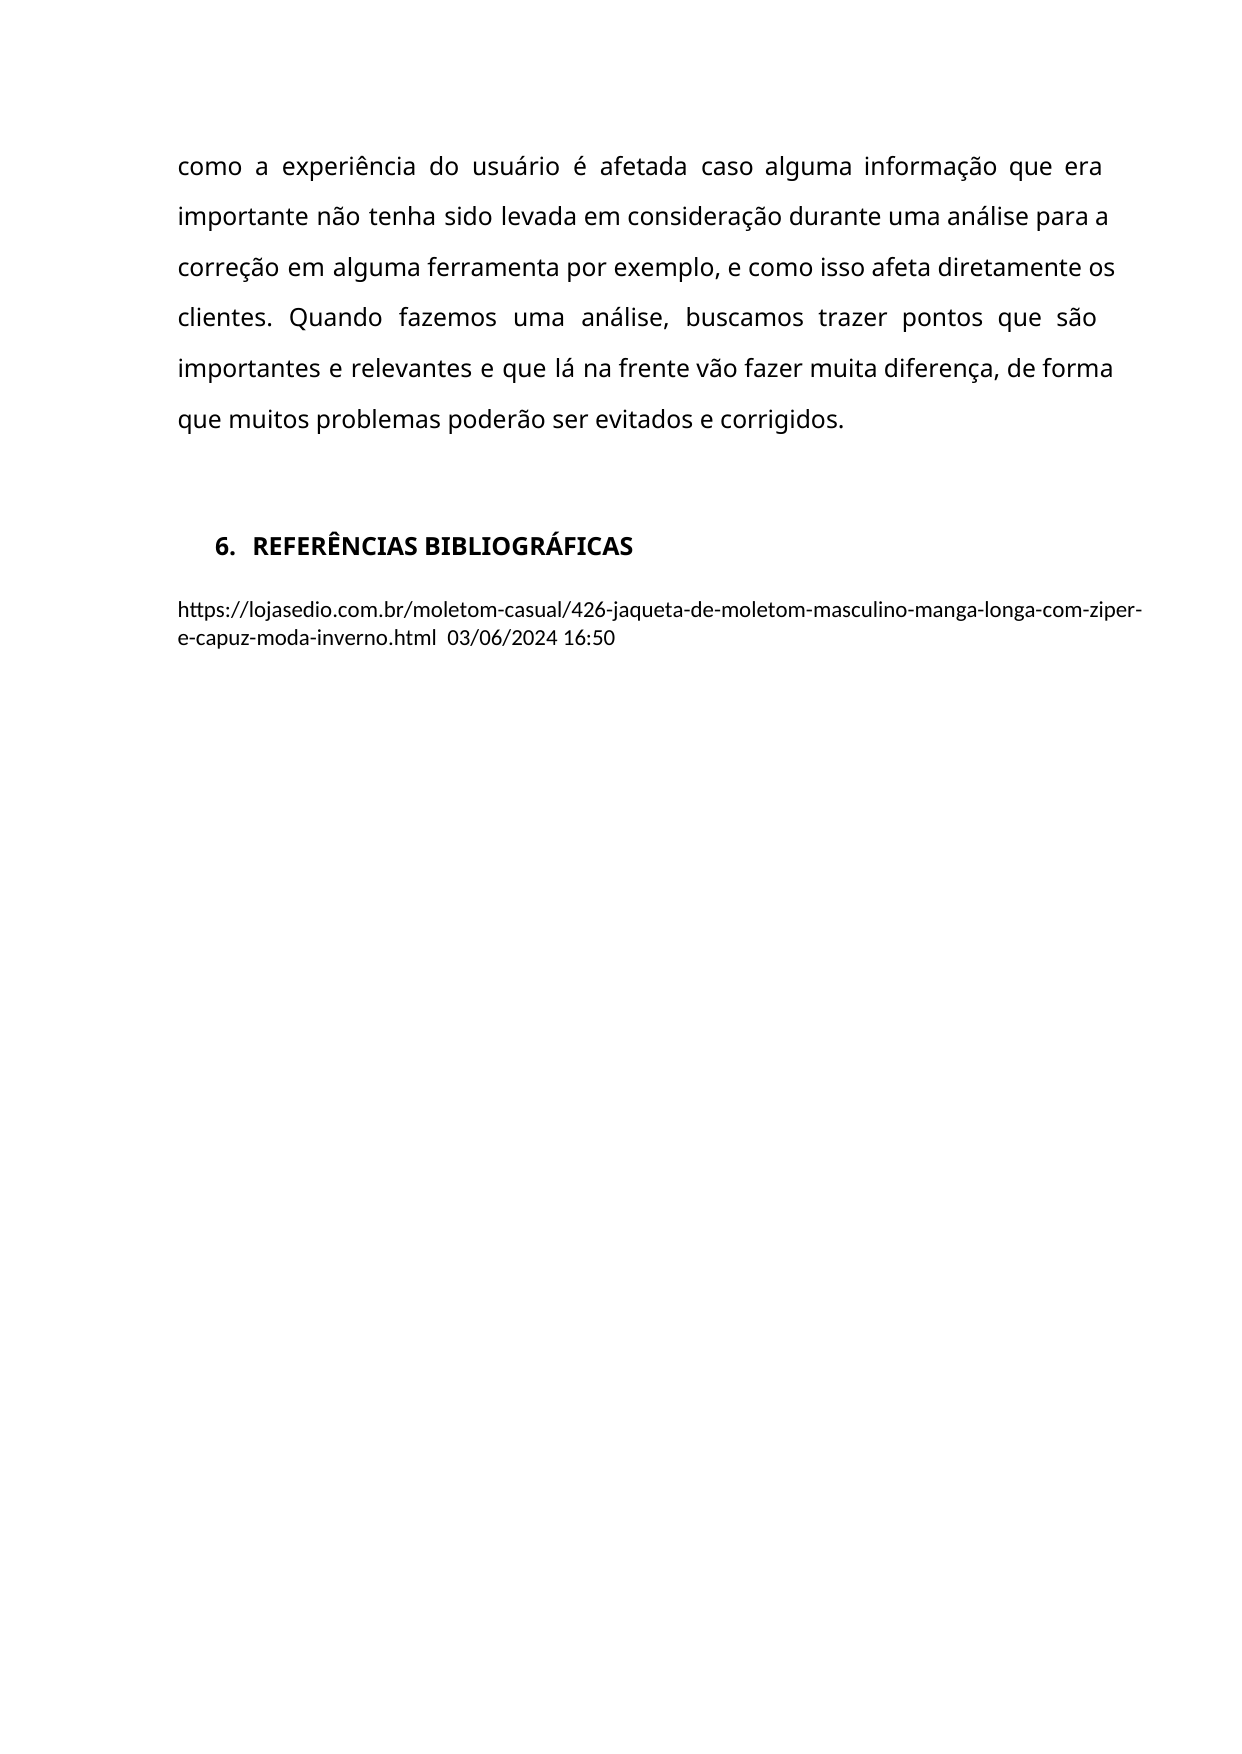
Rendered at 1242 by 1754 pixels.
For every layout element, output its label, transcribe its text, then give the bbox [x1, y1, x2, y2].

text https://lojasedio.com.br/moletom-casual/426-jaqueta-de-moletom-masculino-manga-longa-com-ziper-e-capuz-moda-inverno.html 03/06/2024 16:50 [177, 595, 1155, 651]
text importante não tenha sido levada em consideração durante uma análise para a [177, 199, 1155, 233]
text que muitos problemas poderão ser evitados e corrigidos. [177, 401, 1155, 435]
text clientes. Quando fazemos uma análise, buscamos trazer pontos que são [177, 300, 1155, 334]
text 6. REFERÊNCIAS BIBLIOGRÁFICAS [215, 528, 1155, 562]
text correção em alguma ferramenta por exemplo, e como isso afeta diretamente os [177, 249, 1155, 283]
text como a experiência do usuário é afetada caso alguma informação que era [177, 148, 1155, 182]
text importantes e relevantes e que lá na frente vão fazer muita diferença, de forma [177, 351, 1155, 385]
